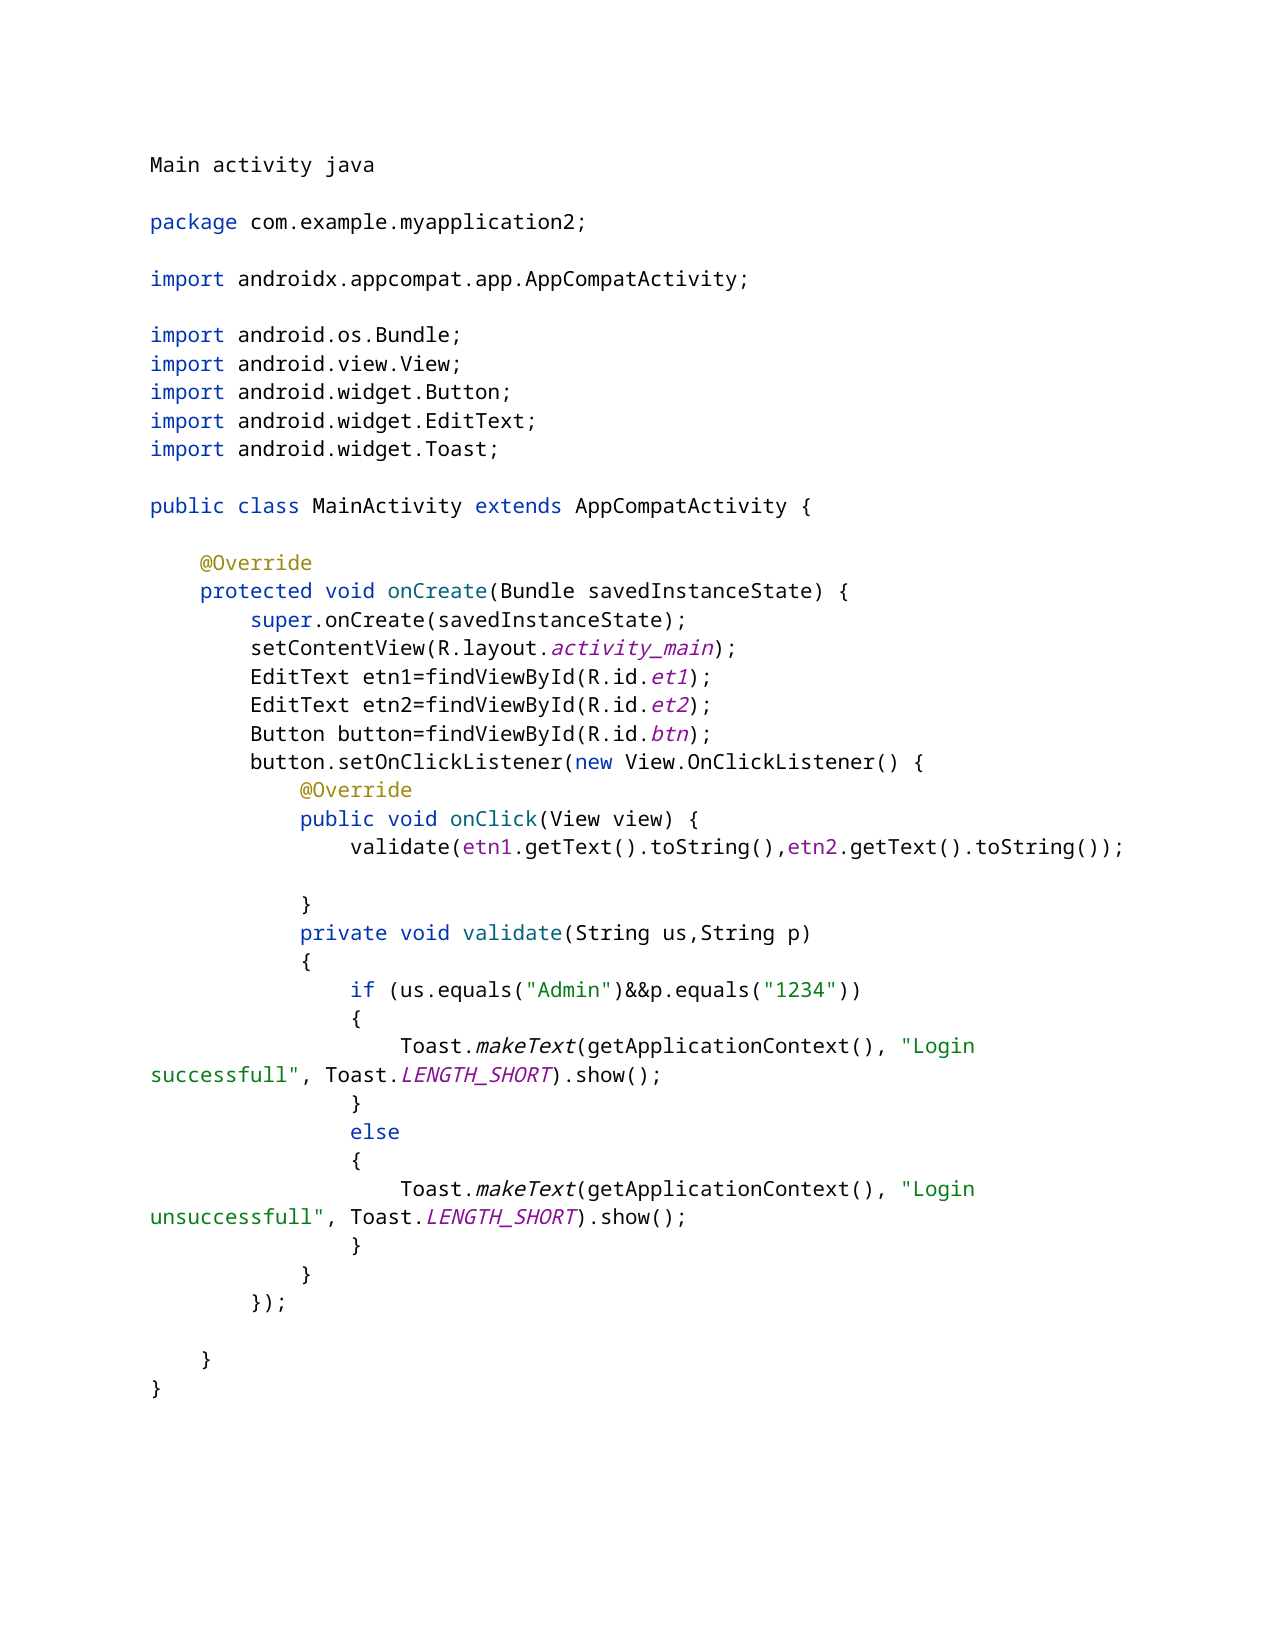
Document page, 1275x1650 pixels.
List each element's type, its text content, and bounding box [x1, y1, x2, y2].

text Main activity java [150, 150, 1125, 178]
text package com.example.myapplication2; import androidx.appcompat.app.AppCompatActivity; import android.os.Bundle; import android.view.View; import android.widget.Button; import android.widget.EditText; import android.widget.Toast; public class MainActivity extends AppCompatActivity { @Override protected void onCreate(Bundle savedInstanceState) { super.onCreate(savedInstanceState); setContentView(R.layout.activity_main); EditText etn1=findViewById(R.id.et1); EditText etn2=findViewById(R.id.et2); Button button=findViewById(R.id.btn); button.setOnClickListener(new View.OnClickListener() { @Override public void onClick(View view) { validate(etn1.getText().toString(),etn2.getText().toString()); } private void validate(String us,String p) { if (us.equals("Admin")&&p.equals("1234")) { Toast.makeText(getApplicationContext(), "Login successfull", Toast.LENGTH_SHORT).show(); } else { Toast.makeText(getApplicationContext(), "Login unsuccessfull", Toast.LENGTH_SHORT).show(); } } }); } } [150, 207, 1125, 1401]
